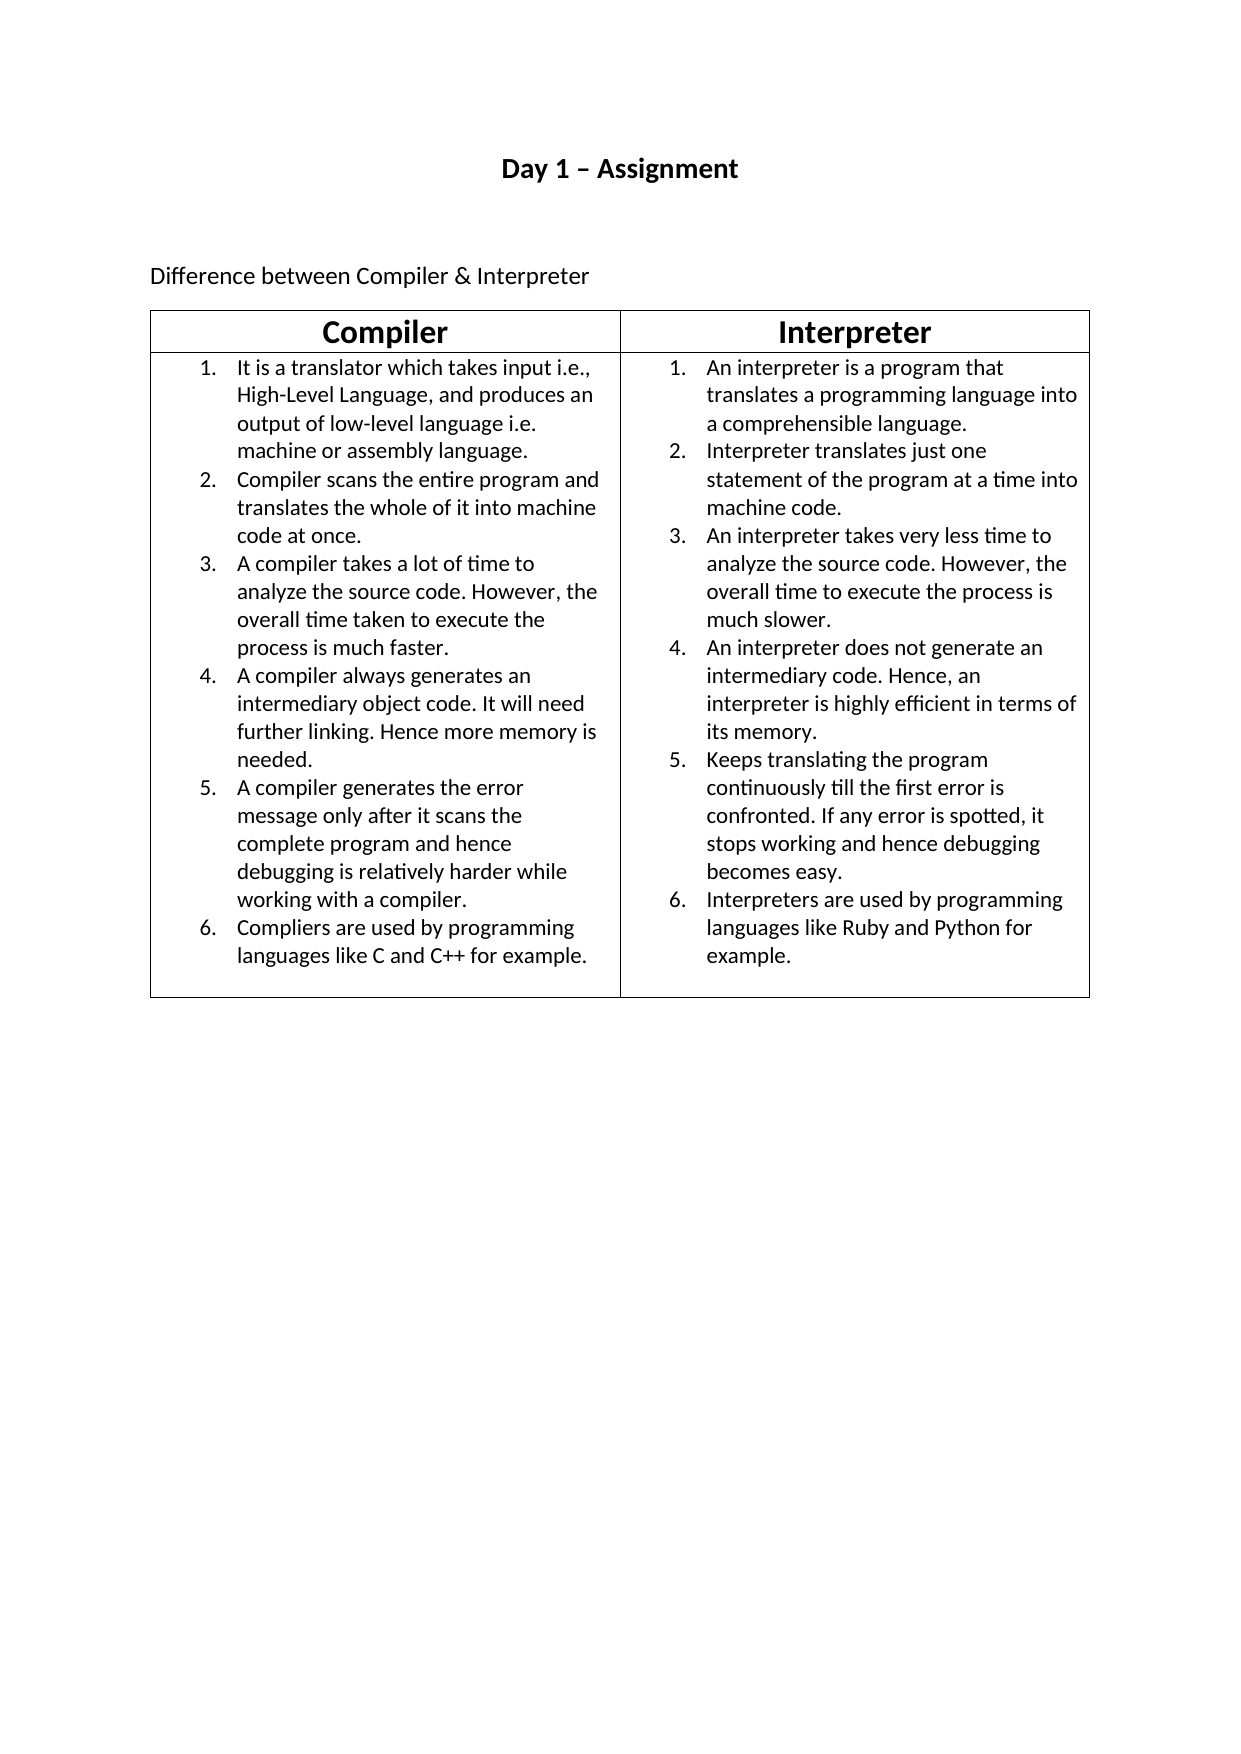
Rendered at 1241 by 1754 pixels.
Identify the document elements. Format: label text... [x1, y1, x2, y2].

text Difference between Compiler & Interpreter [150, 260, 1090, 291]
table_cell An interpreter is a program that translates a programming language into a comprehensible language. Interpreter translates just one statement of the program at a time into machine code. An interpreter takes very less time to analyze the source code. However, the overall time to execute the process is much slower. An interpreter does not generate an intermediary code. Hence, an interpreter is highly efficient in terms of its memory. Keeps translating the program continuously till the first error is confronted. If any error is spotted, it stops working and hence debugging becomes easy. Interpreters are used by programming languages like Ruby and Python for example. [621, 353, 1089, 997]
table_header Interpreter [621, 311, 1089, 352]
text Day 1 – Assignment [150, 150, 1090, 186]
table_cell It is a translator which takes input i.e., High-Level Language, and produces an output of low-level language i.e. machine or assembly language. Compiler scans the entire program and translates the whole of it into machine code at once. A compiler takes a lot of time to analyze the source code. However, the overall time taken to execute the process is much faster. A compiler always generates an intermediary object code. It will need further linking. Hence more memory is needed. A compiler generates the error message only after it scans the complete program and hence debugging is relatively harder while working with a compiler. Compliers are used by programming languages like C and C++ for example. [151, 353, 620, 997]
table_header Compiler [151, 311, 620, 352]
